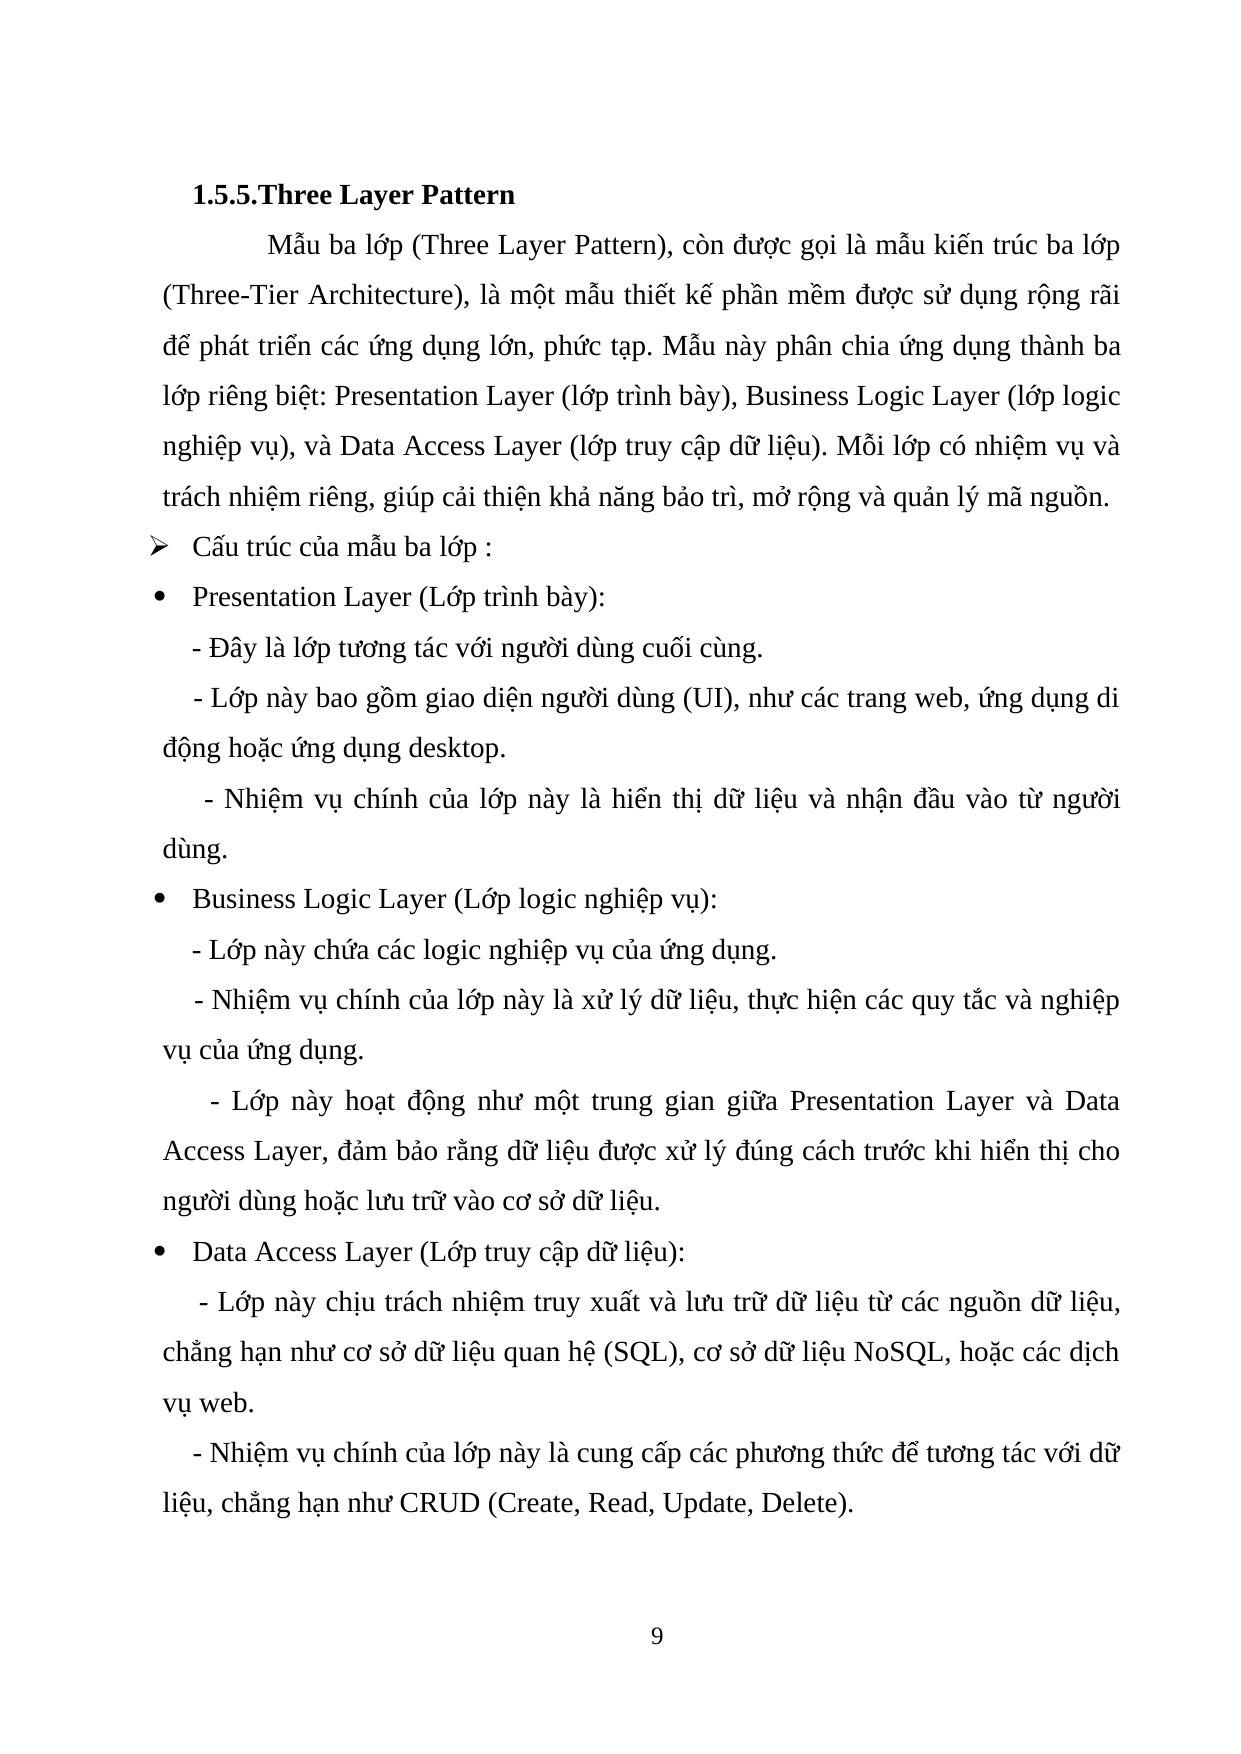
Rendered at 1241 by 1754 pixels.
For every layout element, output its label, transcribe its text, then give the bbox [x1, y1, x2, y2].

list - Đây là lớp tương tác với người dùng cuối cùng. [162, 630, 1122, 663]
list Cấu trúc của mẫu ba lớp : [118, 529, 1122, 563]
list - Nhiệm vụ chính của lớp này là cung cấp các phương thức để tương tác với dữ liệu, chẳng hạn như CRUD (Create, Read, Update, Delete). [162, 1435, 1122, 1519]
list - Lớp này hoạt động như một trung gian giữa Presentation Layer và Data Access Layer, đảm bảo rằng dữ liệu được xử lý đúng cách trước khi hiển thị cho người dùng hoặc lưu trữ vào cơ sở dữ liệu. [162, 1083, 1122, 1217]
list 1.5.5.Three Layer Pattern [162, 177, 1122, 210]
list Data Access Layer (Lớp truy cập dữ liệu): [154, 1234, 1122, 1267]
list - Lớp này bao gồm giao diện người dùng (UI), như các trang web, ứng dụng di động hoặc ứng dụng desktop. [162, 680, 1122, 764]
list - Lớp này chịu trách nhiệm truy xuất và lưu trữ dữ liệu từ các nguồn dữ liệu, chẳng hạn như cơ sở dữ liệu quan hệ (SQL), cơ sở dữ liệu NoSQL, hoặc các dịch vụ web. [162, 1284, 1122, 1418]
list Mẫu ba lớp (Three Layer Pattern), còn được gọi là mẫu kiến trúc ba lớp (Three-Tier Architecture), là một mẫu thiết kế phần mềm được sử dụng rộng rãi để phát triển các ứng dụng lớn, phức tạp. Mẫu này phân chia ứng dụng thành ba lớp riêng biệt: Presentation Layer (lớp trình bày), Business Logic Layer (lớp logic nghiệp vụ), và Data Access Layer (lớp truy cập dữ liệu). Mỗi lớp có nhiệm vụ và trách nhiệm riêng, giúp cải thiện khả năng bảo trì, mở rộng và quản lý mã nguồn. [162, 227, 1122, 512]
list Presentation Layer (Lớp trình bày): [154, 579, 1122, 613]
list - Lớp này chứa các logic nghiệp vụ của ứng dụng. [162, 932, 1122, 965]
list - Nhiệm vụ chính của lớp này là xử lý dữ liệu, thực hiện các quy tắc và nghiệp vụ của ứng dụng. [162, 982, 1122, 1066]
list Business Logic Layer (Lớp logic nghiệp vụ): [154, 881, 1122, 915]
list - Nhiệm vụ chính của lớp này là hiển thị dữ liệu và nhận đầu vào từ người dùng. [162, 781, 1122, 865]
